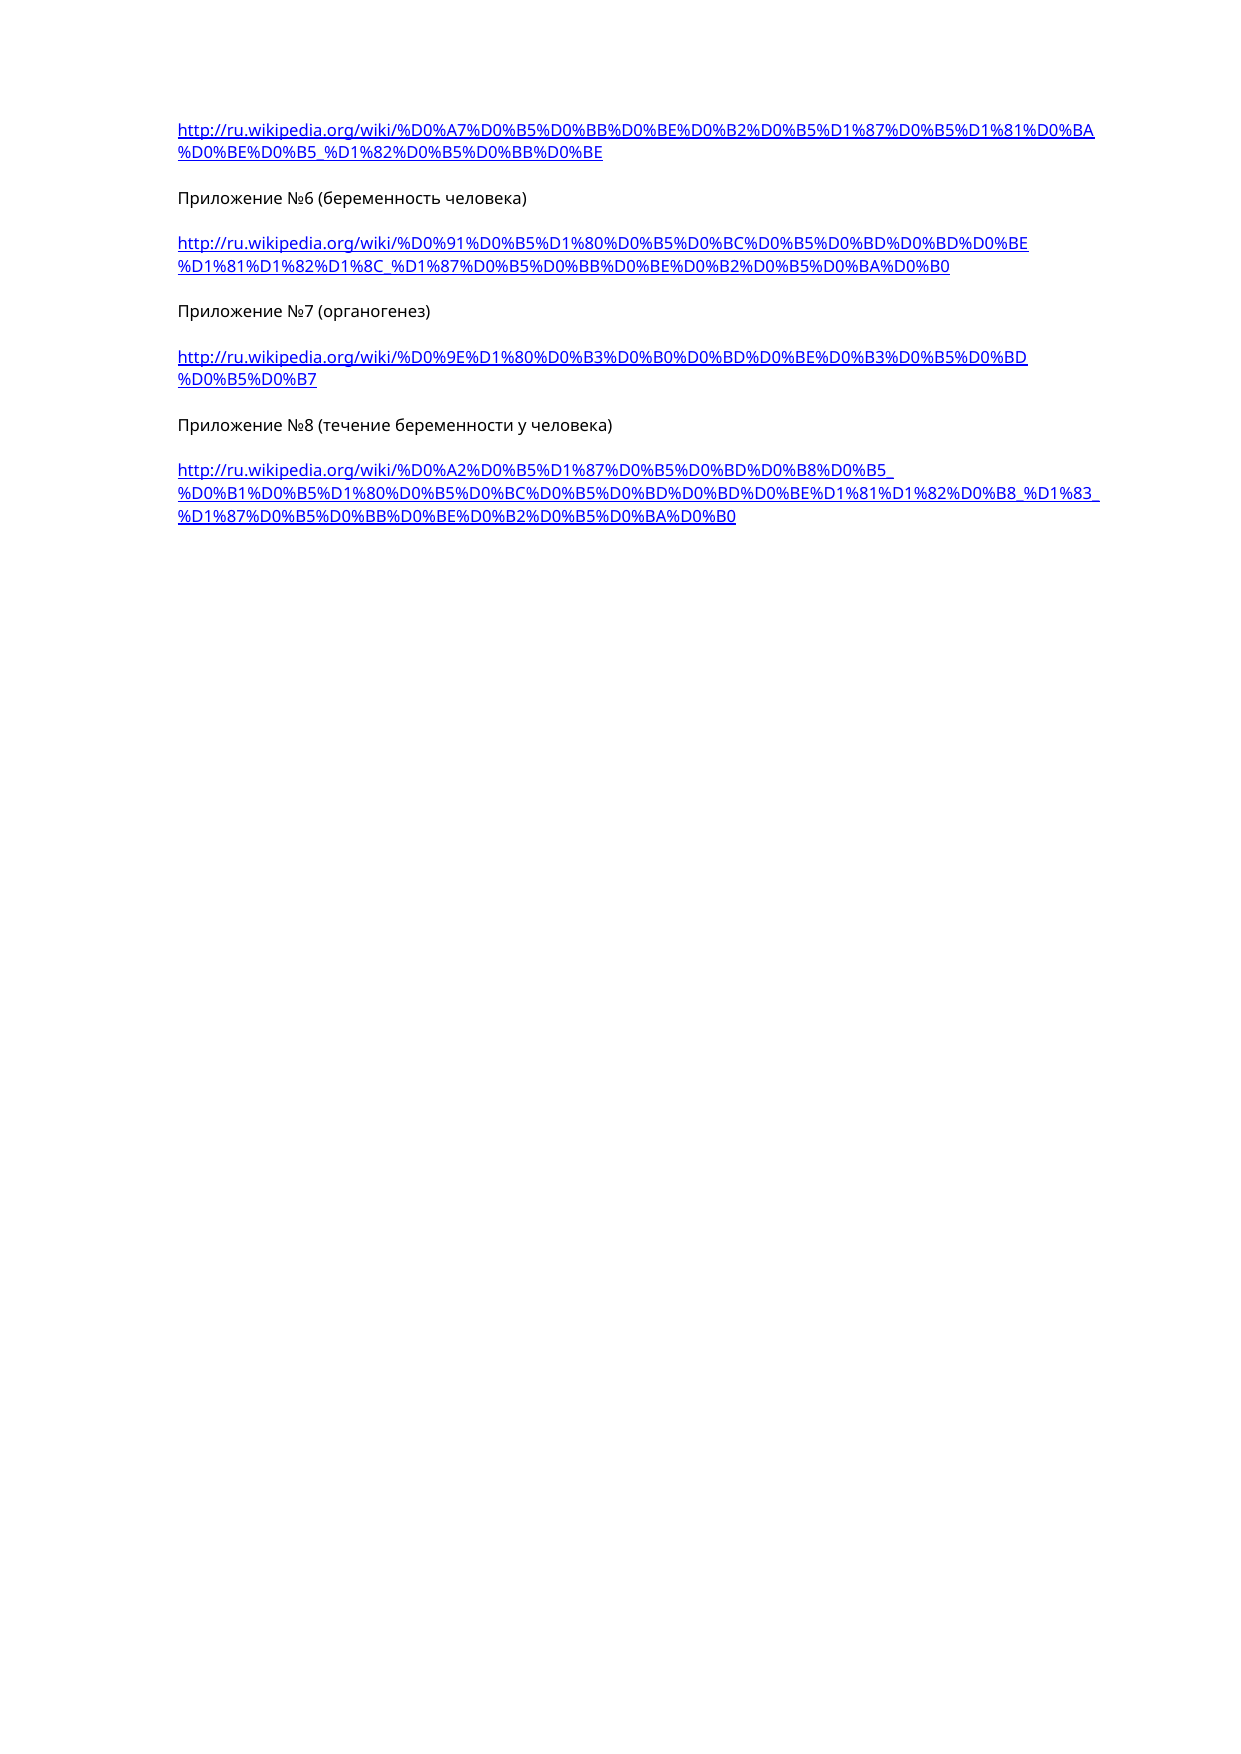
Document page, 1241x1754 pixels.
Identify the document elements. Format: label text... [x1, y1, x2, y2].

text http://ru.wikipedia.org/wiki/%D0%A2%D0%B5%D1%87%D0%B5%D0%BD%D0%B8%D0%B5_%D0%B1%D0%B5%D1%80%D0%B5%D0%BC%D0%B5%D0%BD%D0%BD%D0%BE%D1%81%D1%82%D0%B8_%D1%83_%D1%87%D0%B5%D0%BB%D0%BE%D0%B2%D0%B5%D0%BA%D0%B0 [177, 459, 1152, 527]
text Приложение №6 (беременность человека) [177, 186, 1152, 209]
text http://ru.wikipedia.org/wiki/%D0%91%D0%B5%D1%80%D0%B5%D0%BC%D0%B5%D0%BD%D0%BD%D0%BE%D1%81%D1%82%D1%8C_%D1%87%D0%B5%D0%BB%D0%BE%D0%B2%D0%B5%D0%BA%D0%B0 [177, 232, 1152, 277]
text Приложение №8 (течение беременности у человека) [177, 413, 1152, 436]
text http://ru.wikipedia.org/wiki/%D0%9E%D1%80%D0%B3%D0%B0%D0%BD%D0%BE%D0%B3%D0%B5%D0%BD%D0%B5%D0%B7 [177, 345, 1152, 391]
text Приложение №7 (органогенез) [177, 300, 1152, 322]
text http://ru.wikipedia.org/wiki/%D0%A7%D0%B5%D0%BB%D0%BE%D0%B2%D0%B5%D1%87%D0%B5%D1%81%D0%BA%D0%BE%D0%B5_%D1%82%D0%B5%D0%BB%D0%BE [177, 118, 1152, 163]
